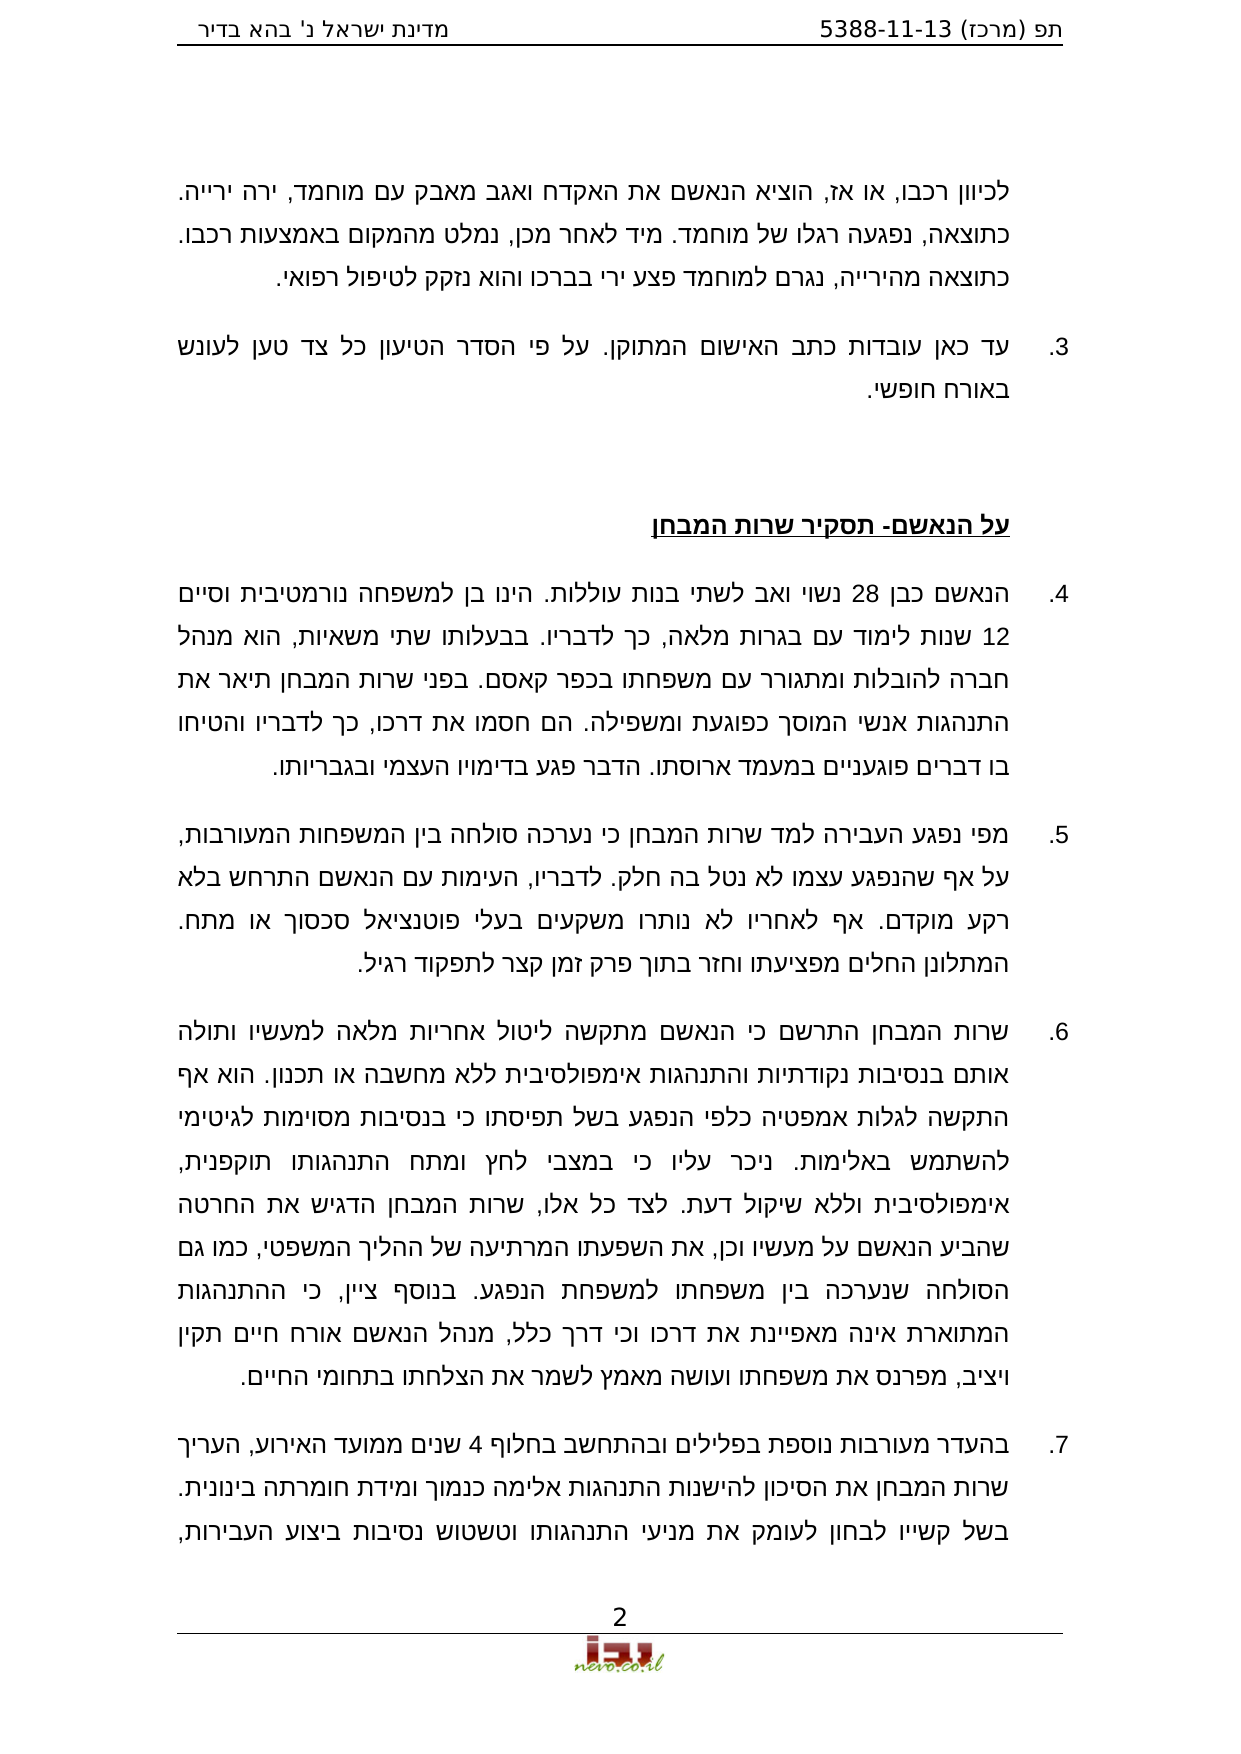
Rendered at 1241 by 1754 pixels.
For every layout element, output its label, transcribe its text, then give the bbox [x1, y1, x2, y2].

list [177, 1430, 1069, 1545]
list עד כאן עובדות כתב האישום המתוקן. על פי הסדר הטיעון כל צד טען לעונש באורח חופשי. [177, 332, 1069, 403]
list שרות המבחן התרשם כי הנאשם מתקשה ליטול אחריות מלאה למעשיו ותולה אותם בנסיבות נקודתיות והתנהגות אימפולסיבית ללא מחשבה או תכנון. הוא אף התקשה לגלות אמפטיה כלפי הנפגע בשל תפיסתו כי בנסיבות מסוימות לגיטימי להשתמש באלימות. ניכר עליו כי במצבי לחץ ומתח התנהגותו תוקפנית, אימפולסיבית וללא שיקול דעת. לצד כל אלו, שרות המבחן הדגיש את החרטה שהביע הנאשם על מעשיו וכן, את השפעתו המרתיעה של ההליך המשפטי, כמו גם הסולחה שנערכה בין משפחתו למשפחת הנפגע. בנוסף ציין, כי ההתנהגות המתוארת אינה מאפיינת את דרכו וכי דרך כלל, מנהל הנאשם אורח חיים תקין ויציב, מפרנס את משפחתו ועושה מאמץ לשמר את הצלחתו בתחומי החיים. [177, 1017, 1069, 1391]
list מפי נפגע העבירה למד שרות המבחן כי נערכה סולחה בין המשפחות המעורבות, על אף שהנפגע עצמו לא נטל בה חלק. לדבריו, העימות עם הנאשם התרחש בלא רקע מוקדם. אף לאחריו לא נותרו משקעים בעלי פוטנציאל סכסוך או מתח. המתלונן החלים מפציעתו וחזר בתוך פרק זמן קצר לתפקוד רגיל. [177, 820, 1069, 978]
list הנאשם כבן 28 נשוי ואב לשתי בנות עוללות. הינו בן למשפחה נורמטיבית וסיים 12 שנות לימוד עם בגרות מלאה, כך לדבריו. בבעלותו שתי משאיות, הוא מנהל חברה להובלות ומתגורר עם משפחתו בכפר קאסם. בפני שרות המבחן תיאר את התנהגות אנשי המוסך כפוגעת ומשפילה. הם חסמו את דרכו, כך לדבריו והטיחו בו דברים פוגעניים במעמד ארוסתו. הדבר פגע בדימויו העצמי ובגבריותו. [177, 579, 1069, 780]
list על הנאשם- תסקיר שרות המבחן [177, 511, 1010, 540]
picture [574, 1635, 666, 1673]
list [177, 177, 1069, 292]
